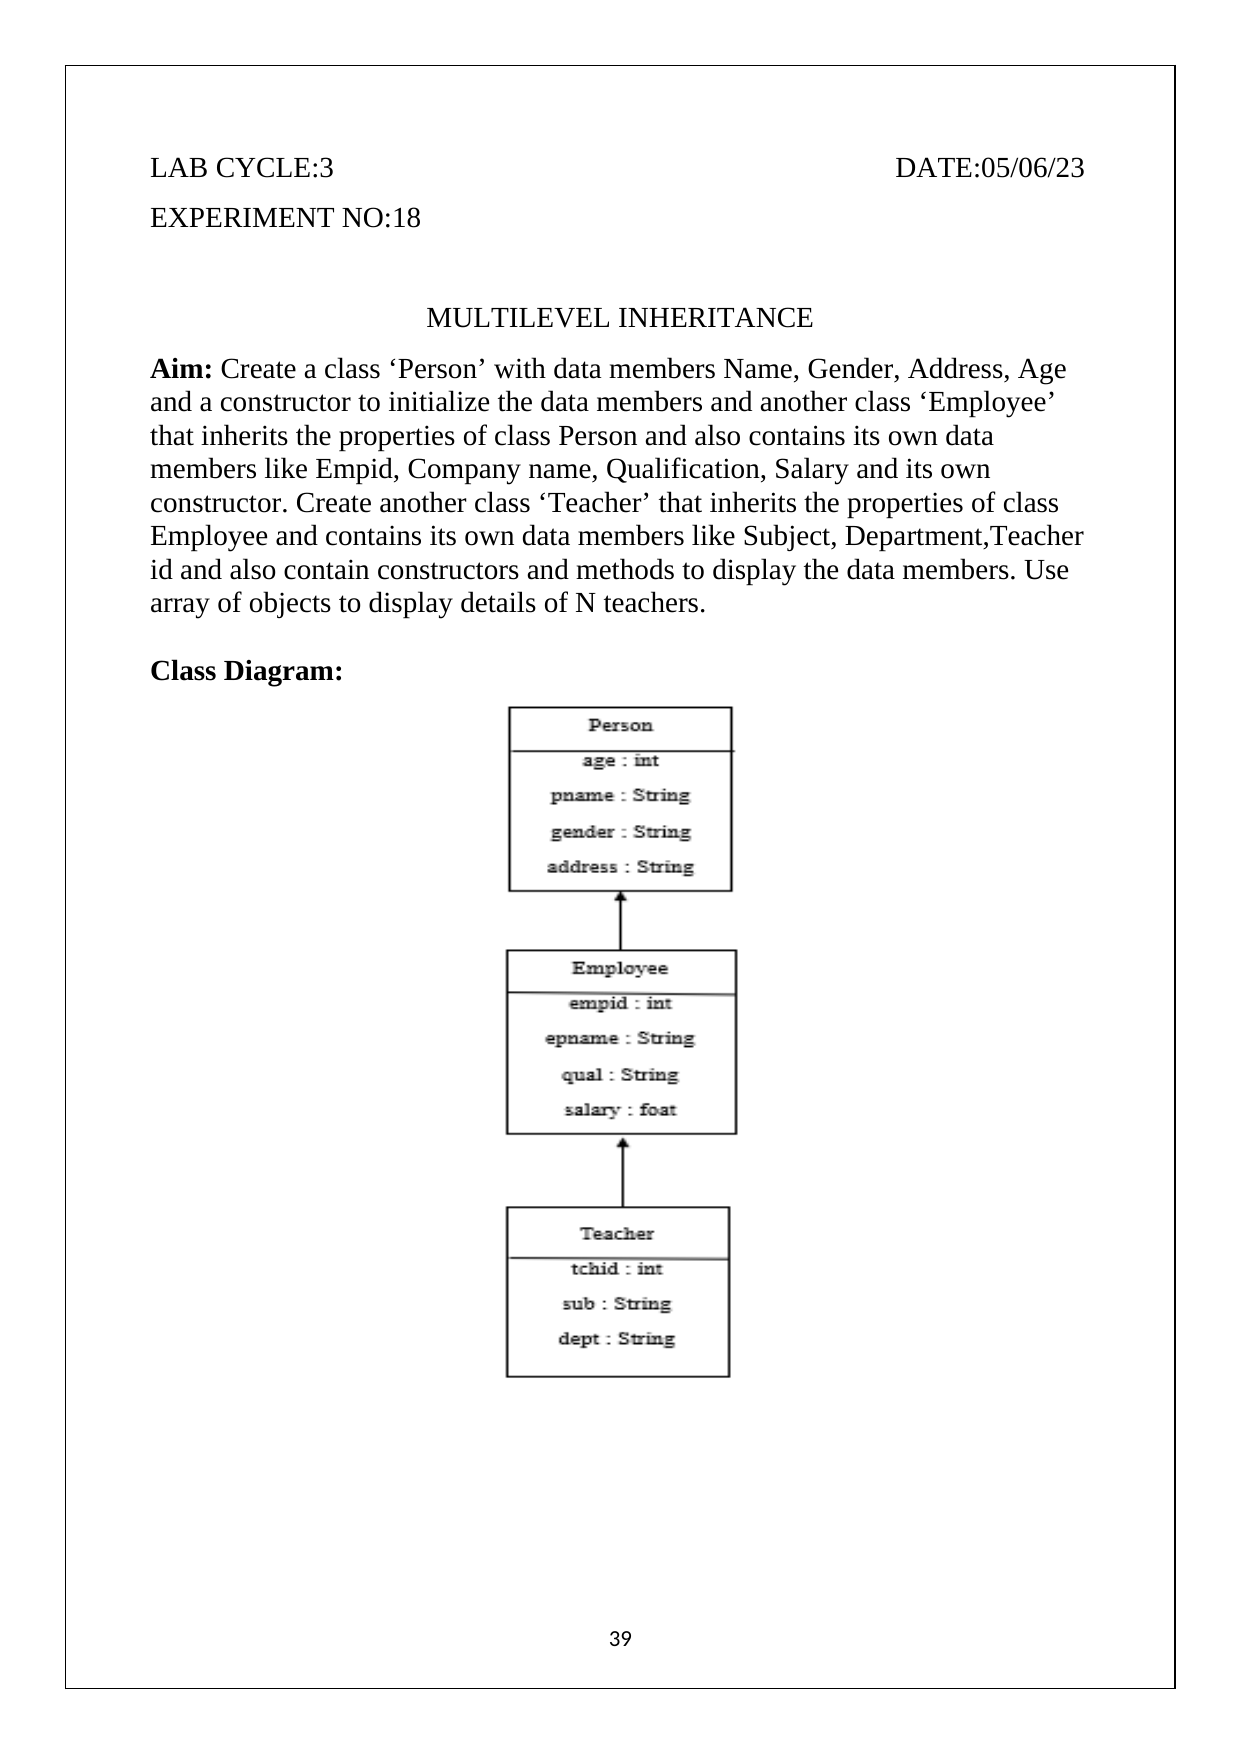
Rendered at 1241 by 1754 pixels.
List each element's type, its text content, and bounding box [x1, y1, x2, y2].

text MULTILEVEL INHERITANCE [150, 301, 1090, 334]
text LAB CYCLE:3 DATE:05/06/23 [150, 150, 1090, 183]
picture [479, 686, 761, 1392]
text Aim: Create a class ‘Person’ with data members Name, Gender, Address, Age and a constructor to initialize the data members and another class ‘Employee’ that inherits the properties of class Person and also contains its own data members like Empid, Company name, Qualification, Salary and its own constructor. Create another class ‘Teacher’ that inherits the properties of class Employee and contains its own data members like Subject, Department,Teacher id and also contain constructors and methods to display the data members. Use array of objects to display details of N teachers. [150, 351, 1090, 619]
text EXPERIMENT NO:18 [150, 200, 1090, 234]
text Class Diagram: [150, 653, 1090, 686]
